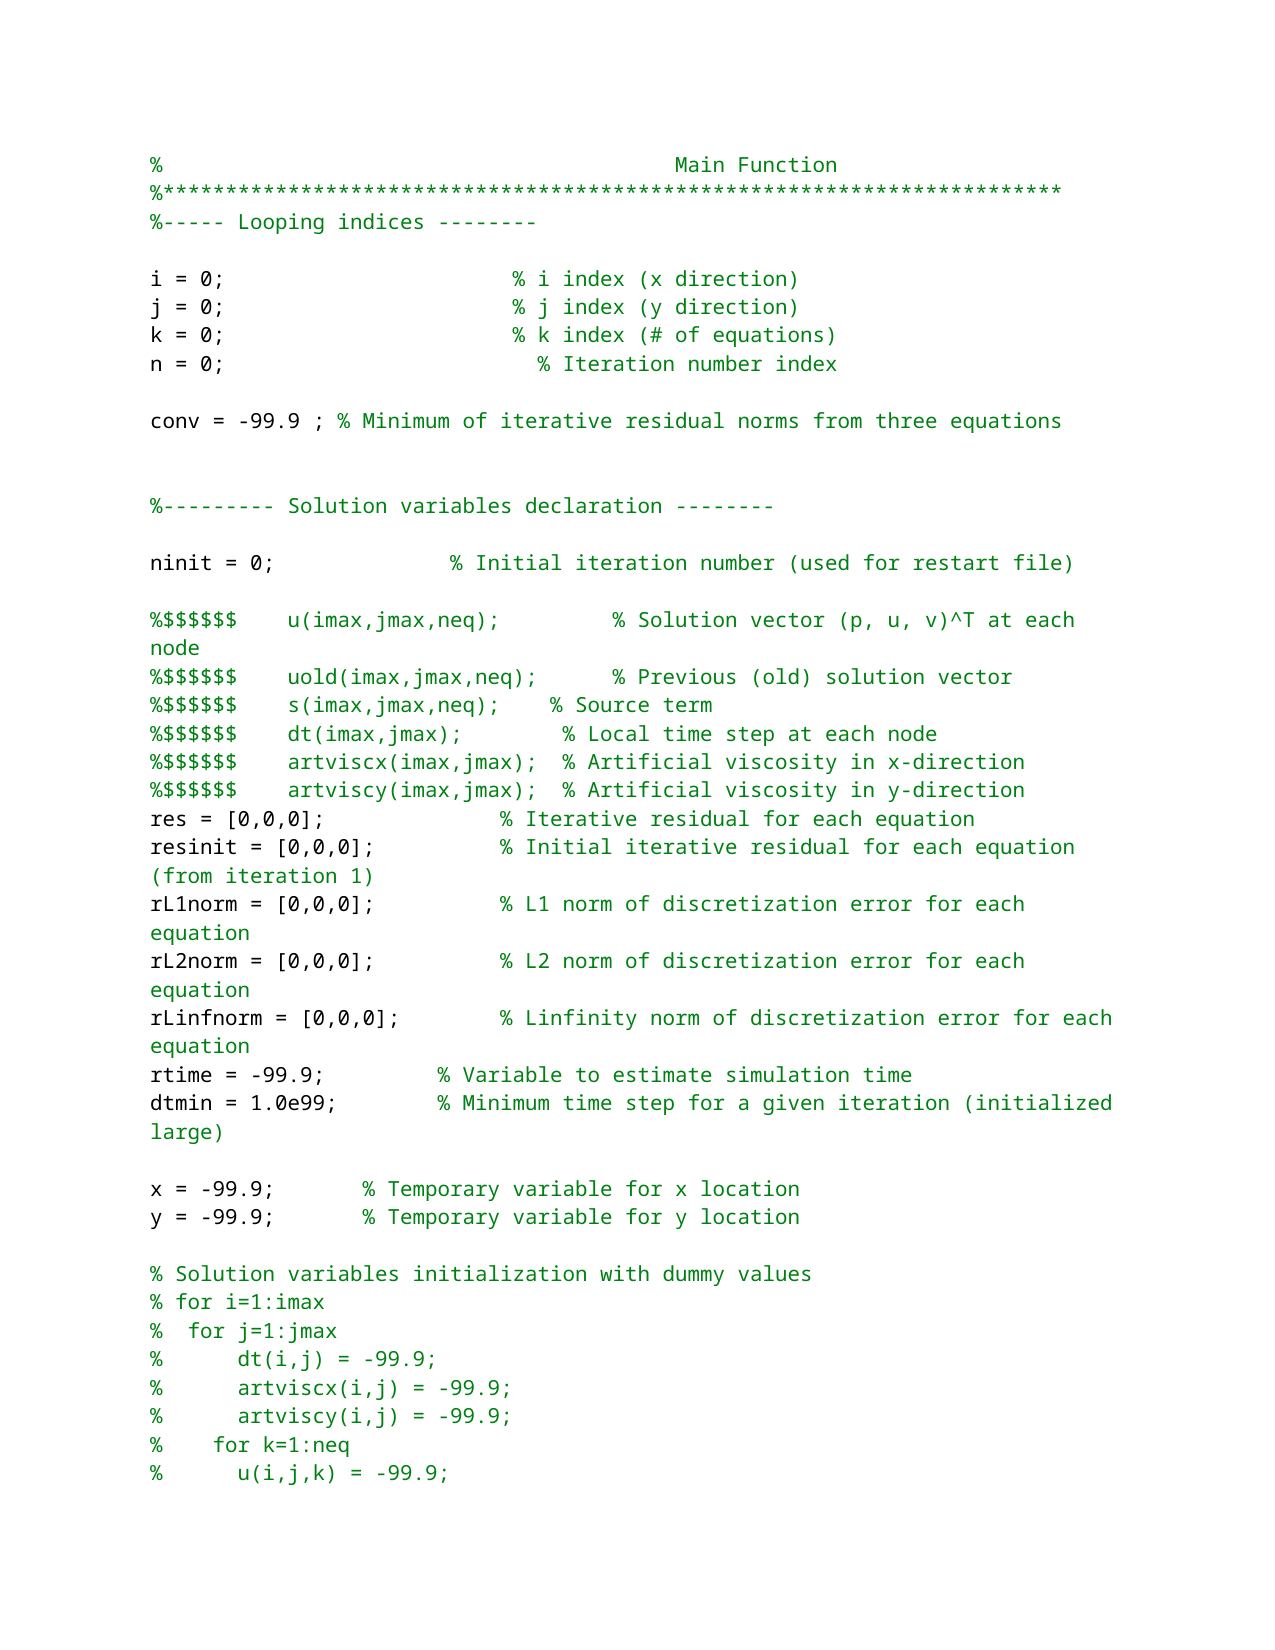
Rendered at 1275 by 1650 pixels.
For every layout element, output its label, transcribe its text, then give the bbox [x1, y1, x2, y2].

text %$$$$$$ dt(imax,jmax); % Local time step at each node [150, 719, 1125, 747]
text % Main Function [150, 150, 1125, 178]
text % u(i,j,k) = -99.9; [150, 1458, 1125, 1487]
text % for i=1:imax [150, 1287, 1125, 1316]
text ninit = 0; % Initial iteration number (used for restart file) [150, 548, 1125, 577]
text %----- Looping indices -------- [150, 207, 1125, 235]
text % for j=1:jmax [150, 1316, 1125, 1344]
text n = 0; % Iteration number index [150, 349, 1125, 377]
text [150, 178, 1125, 207]
text i = 0; % i index (x direction) [150, 264, 1125, 292]
text k = 0; % k index (# of equations) [150, 321, 1125, 349]
text y = -99.9; % Temporary variable for y location [150, 1202, 1125, 1231]
text rL1norm = [0,0,0]; % L1 norm of discretization error for each equation [150, 889, 1125, 946]
text dtmin = 1.0e99; % Minimum time step for a given iteration (initialized large) [150, 1088, 1125, 1145]
text %$$$$$$ artviscy(imax,jmax); % Artificial viscosity in y-direction [150, 776, 1125, 804]
text x = -99.9; % Temporary variable for x location [150, 1174, 1125, 1202]
text % for k=1:neq [150, 1430, 1125, 1458]
text rL2norm = [0,0,0]; % L2 norm of discretization error for each equation [150, 946, 1125, 1003]
text conv = -99.9 ; % Minimum of iterative residual norms from three equations [150, 406, 1125, 434]
text j = 0; % j index (y direction) [150, 292, 1125, 321]
text %$$$$$$ artviscx(imax,jmax); % Artificial viscosity in x-direction [150, 747, 1125, 776]
text rLinfnorm = [0,0,0]; % Linfinity norm of discretization error for each equation [150, 1003, 1125, 1060]
text res = [0,0,0]; % Iterative residual for each equation [150, 804, 1125, 832]
text % dt(i,j) = -99.9; [150, 1344, 1125, 1373]
text % artviscx(i,j) = -99.9; [150, 1373, 1125, 1401]
text %$$$$$$ uold(imax,jmax,neq); % Previous (old) solution vector [150, 662, 1125, 690]
text rtime = -99.9; % Variable to estimate simulation time [150, 1060, 1125, 1088]
text % Solution variables initialization with dummy values [150, 1259, 1125, 1287]
text %$$$$$$ s(imax,jmax,neq); % Source term [150, 690, 1125, 719]
text %$$$$$$ u(imax,jmax,neq); % Solution vector (p, u, v)^T at each node [150, 605, 1125, 662]
text %--------- Solution variables declaration -------- [150, 491, 1125, 520]
text % artviscy(i,j) = -99.9; [150, 1401, 1125, 1430]
text resinit = [0,0,0]; % Initial iterative residual for each equation (from iteration 1) [150, 832, 1125, 889]
